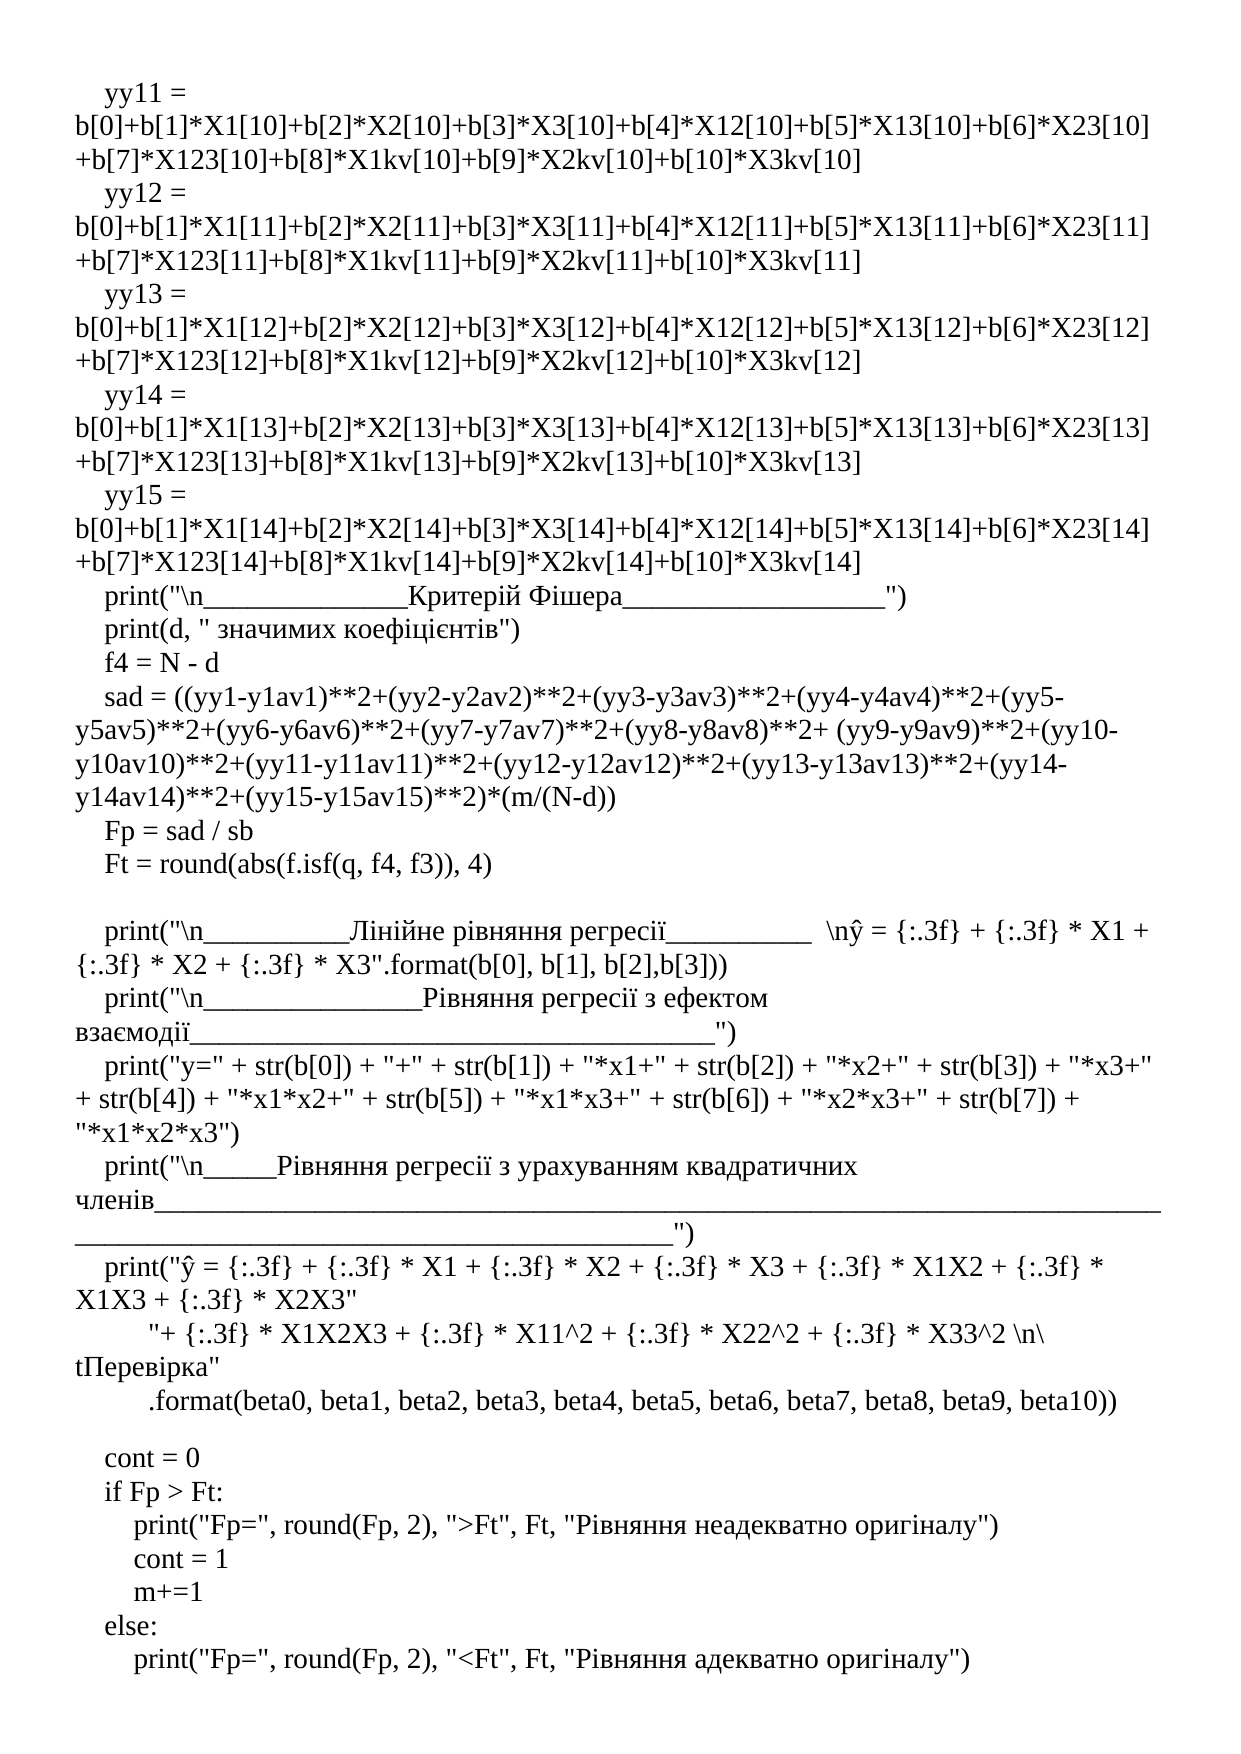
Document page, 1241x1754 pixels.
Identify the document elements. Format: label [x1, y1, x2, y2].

text [75, 75, 1165, 1440]
text [75, 1440, 1165, 1675]
